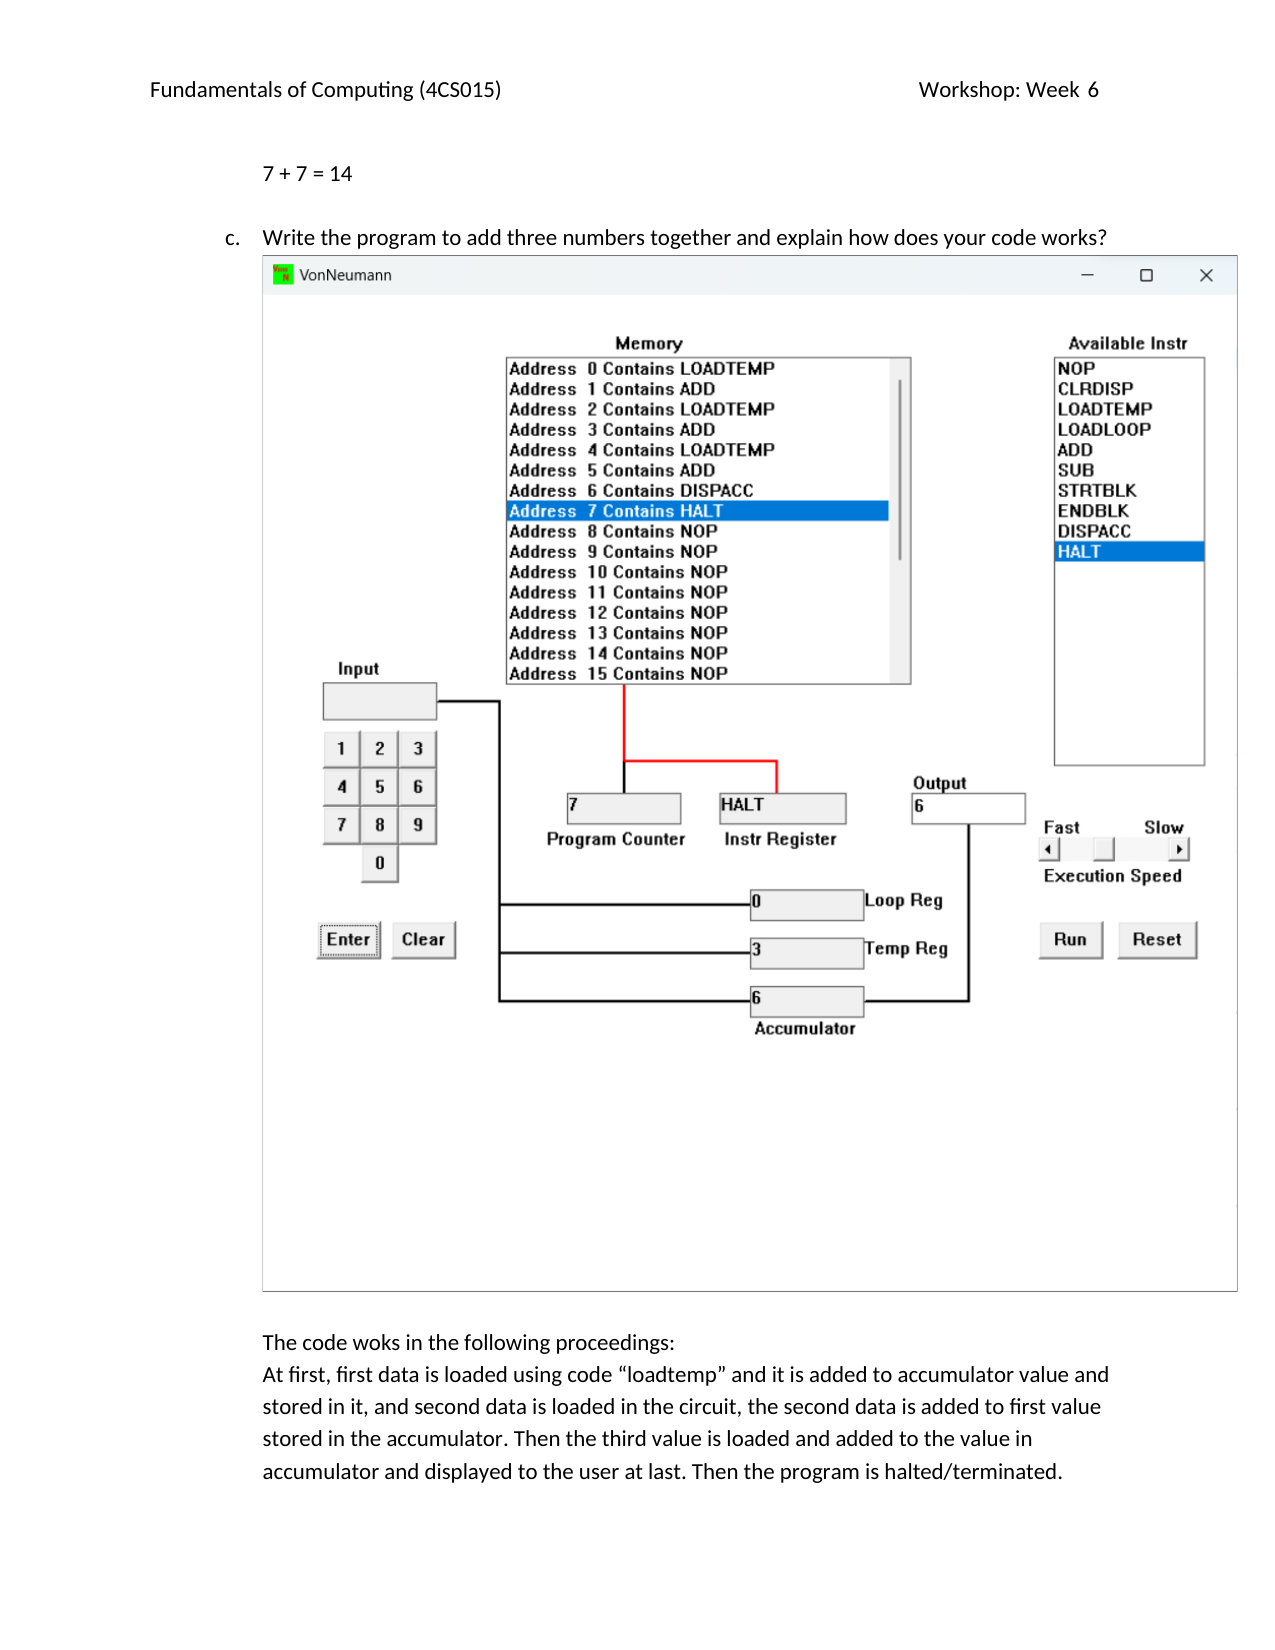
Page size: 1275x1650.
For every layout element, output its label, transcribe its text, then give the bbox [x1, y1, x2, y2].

text At first, first data is loaded using code “loadtemp” and it is added to accumulator value and stored in it, and second data is loaded in the circuit, the second data is added to first value stored in the accumulator. Then the third value is loaded and added to the value in accumulator and displayed to the user at last. Then the program is halted/terminated. [262, 1360, 1125, 1485]
picture [262, 255, 1238, 1292]
text 7 + 7 = 14 [262, 159, 1125, 187]
list Write the program to add three numbers together and explain how does your code works? [225, 223, 1125, 251]
text The code woks in the following proceedings: [262, 1328, 1125, 1356]
